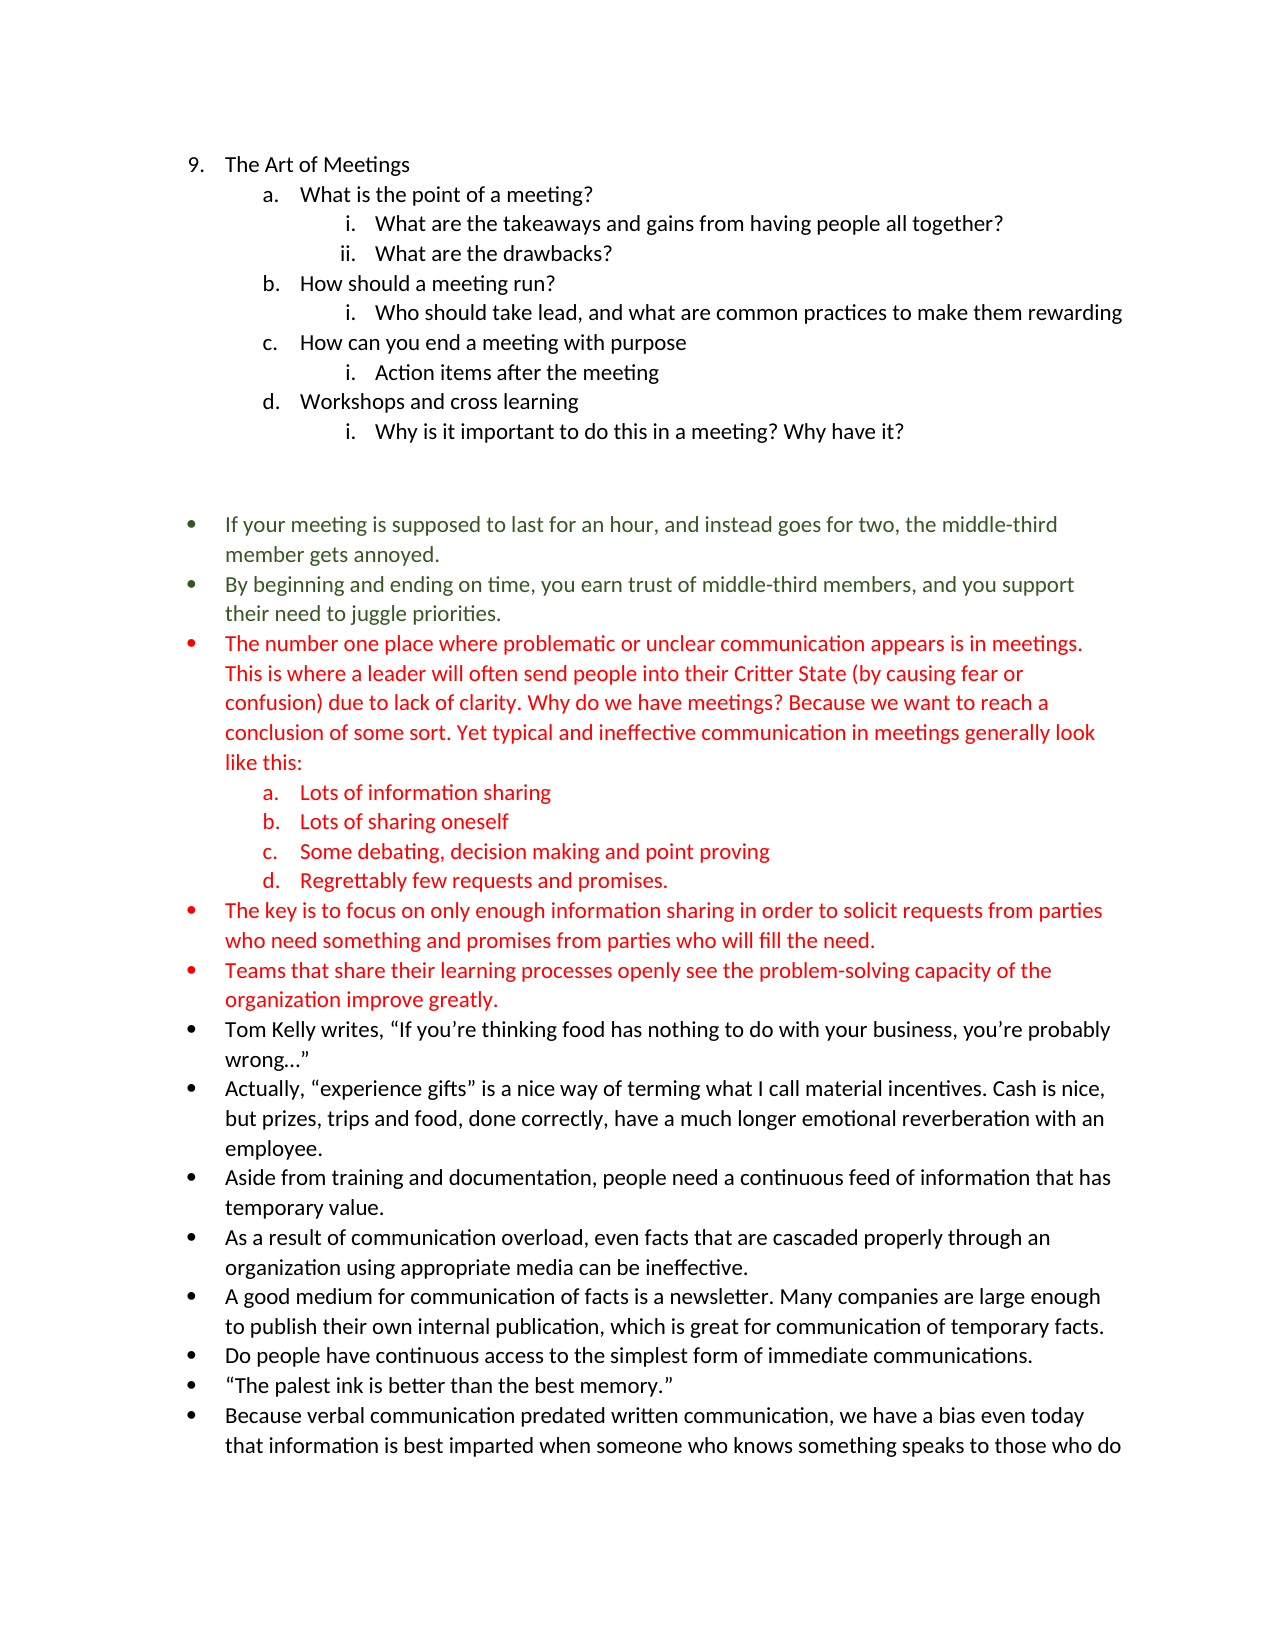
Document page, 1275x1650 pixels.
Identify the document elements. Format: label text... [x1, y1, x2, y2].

list Tom Kelly writes, “If you’re thinking food has nothing to do with your business, you’re probably wrong…” [187, 1015, 1125, 1073]
list Aside from training and documentation, people need a continuous feed of information that has temporary value. [187, 1163, 1125, 1221]
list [187, 1401, 1125, 1459]
list What is the point of a meeting? [262, 180, 1125, 208]
list “The palest ink is better than the best memory.” [187, 1371, 1125, 1399]
list If your meeting is supposed to last for an hour, and instead goes for two, the middle-third member gets annoyed. [187, 510, 1125, 568]
list How should a meeting run? [262, 269, 1125, 297]
list Workshops and cross learning [262, 387, 1125, 416]
list Actually, “experience gifts” is a nice way of terming what I call material incentives. Cash is nice, but prizes, trips and food, done correctly, have a much longer emotional reverberation with an employee. [187, 1074, 1125, 1162]
list As a result of communication overload, even facts that are cascaded properly through an organization using appropriate media can be ineffective. [187, 1223, 1125, 1281]
list What are the takeaways and gains from having people all together? [356, 209, 1125, 237]
list A good medium for communication of facts is a newsletter. Many companies are large enough to publish their own internal publication, which is great for communication of temporary facts. [187, 1282, 1125, 1340]
list Who should take lead, and what are common practices to make them rewarding [356, 298, 1125, 326]
list Why is it important to do this in a meeting? Why have it? [356, 417, 1125, 445]
list The number one place where problematic or unclear communication appears is in meetings. This is where a leader will often send people into their Critter State (by causing fear or confusion) due to lack of clarity. Why do we have meetings? Because we want to reach a conclusion of some sort. Yet typical and ineffective communication in meetings generally look like this: [187, 629, 1125, 776]
list How can you end a meeting with purpose [262, 328, 1125, 356]
list Lots of information sharing [262, 778, 1125, 806]
list Action items after the meeting [356, 358, 1125, 386]
list Teams that share their learning processes openly see the problem-solving capacity of the organization improve greatly. [187, 956, 1125, 1013]
list Regrettably few requests and promises. [262, 867, 1125, 895]
list By beginning and ending on time, you earn trust of middle-third members, and you support their need to juggle priorities. [187, 570, 1125, 627]
list Lots of sharing oneself [262, 807, 1125, 835]
list Some debating, decision making and point proving [262, 837, 1125, 865]
list Do people have continuous access to the simplest form of immediate communications. [187, 1342, 1125, 1370]
list The Art of Meetings [187, 150, 1125, 178]
list The key is to focus on only enough information sharing in order to solicit requests from parties who need something and promises from parties who will fill the need. [187, 896, 1125, 954]
list What are the drawbacks? [356, 239, 1125, 267]
